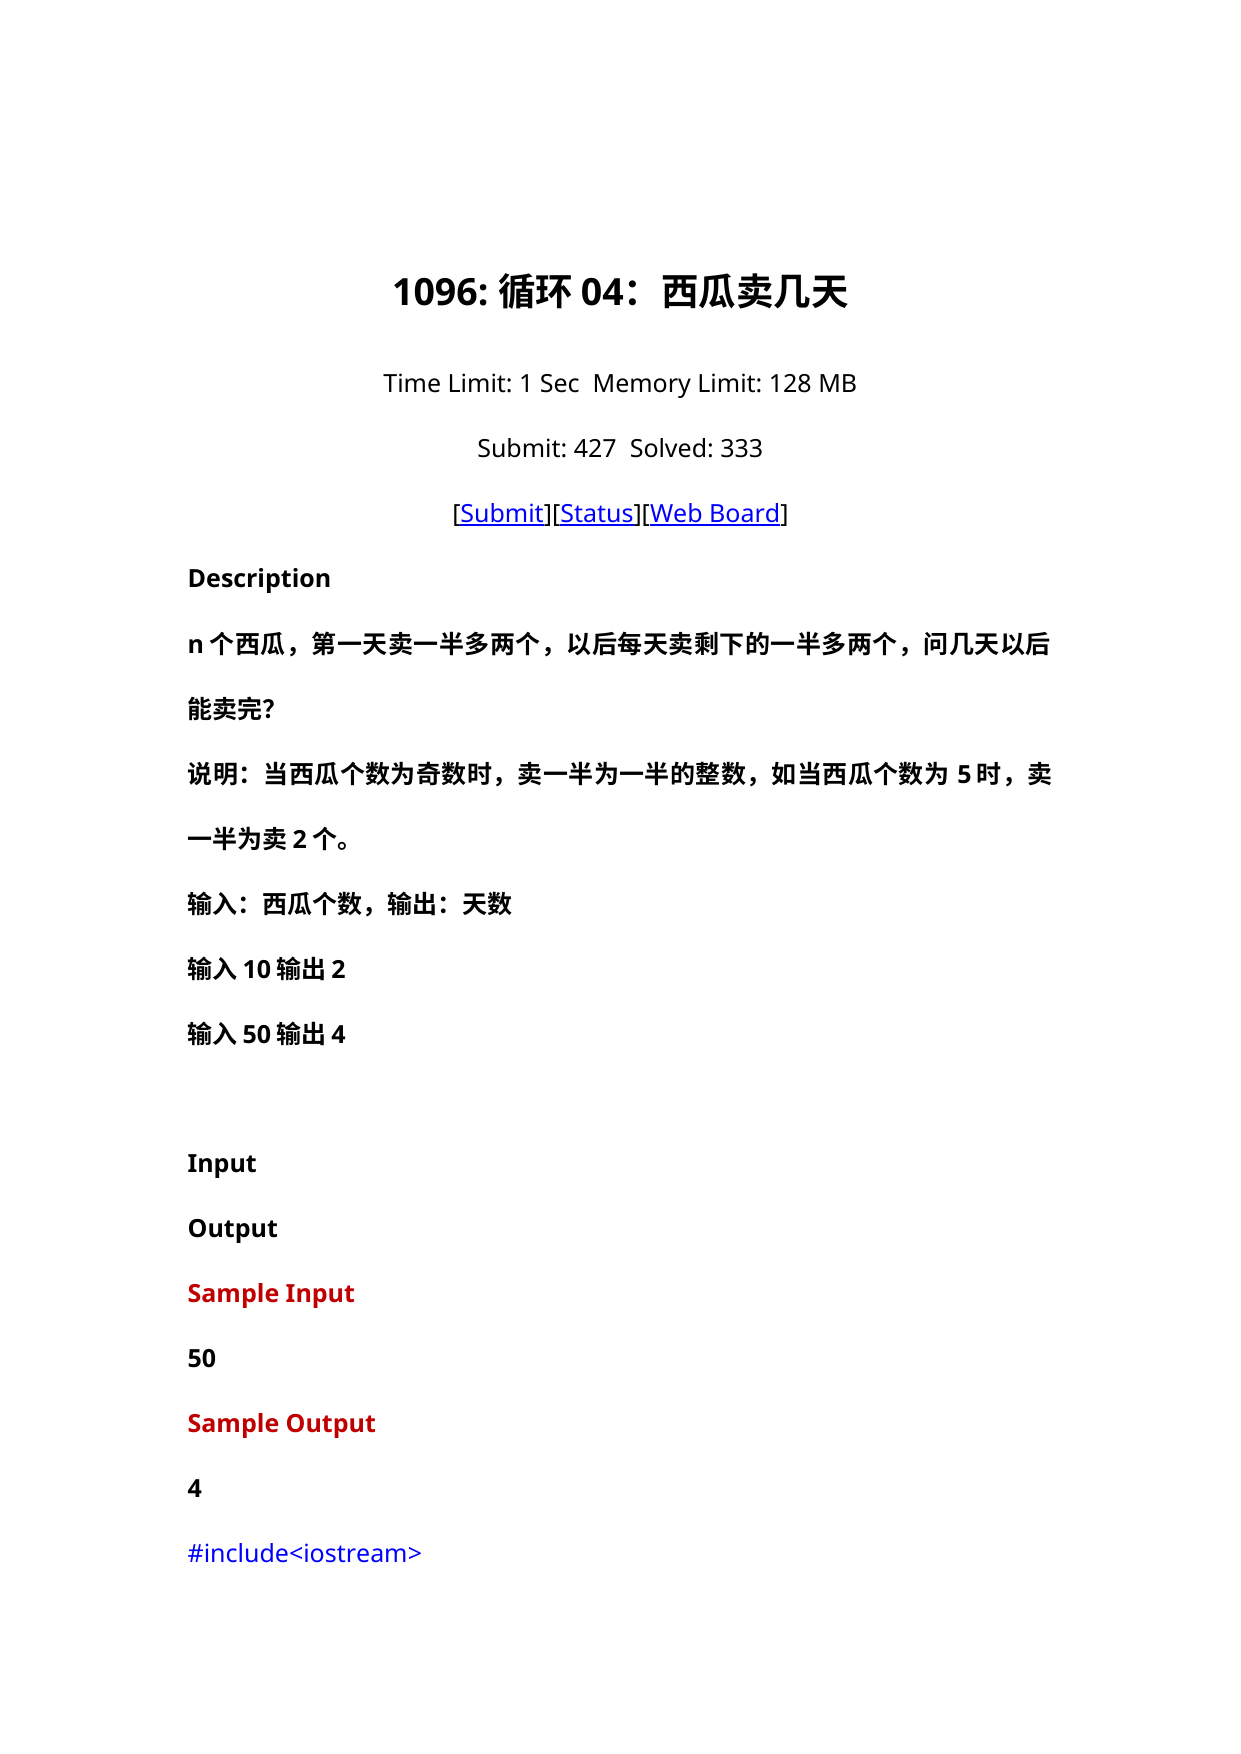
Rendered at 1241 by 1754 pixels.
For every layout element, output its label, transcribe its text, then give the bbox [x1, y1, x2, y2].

text Sample Output [187, 1390, 1053, 1455]
text 1096: 循环04：西瓜卖几天 [187, 256, 1053, 321]
text n个西瓜，第一天卖一半多两个，以后每天卖剩下的一半多两个，问几天以后能卖完？ [187, 610, 1053, 740]
text 输入10输出2 [187, 935, 1053, 1000]
text 输入：西瓜个数，输出：天数 [187, 870, 1053, 935]
text 输入50输出4 [187, 1000, 1053, 1065]
text 说明：当西瓜个数为奇数时，卖一半为一半的整数，如当西瓜个数为5时，卖一半为卖2个。 [187, 740, 1053, 870]
text Time Limit: 1 Sec Memory Limit: 128 MB Submit: 427 Solved: 333 [Submit][Status][Web Board] [187, 350, 1053, 545]
text 50 [187, 1325, 1053, 1390]
text Input [187, 1130, 1053, 1195]
text #include<iostream> [187, 1520, 1053, 1585]
text Output [187, 1195, 1053, 1260]
text 4 [187, 1455, 1053, 1520]
text Sample Input [187, 1260, 1053, 1325]
text Description [187, 545, 1053, 610]
